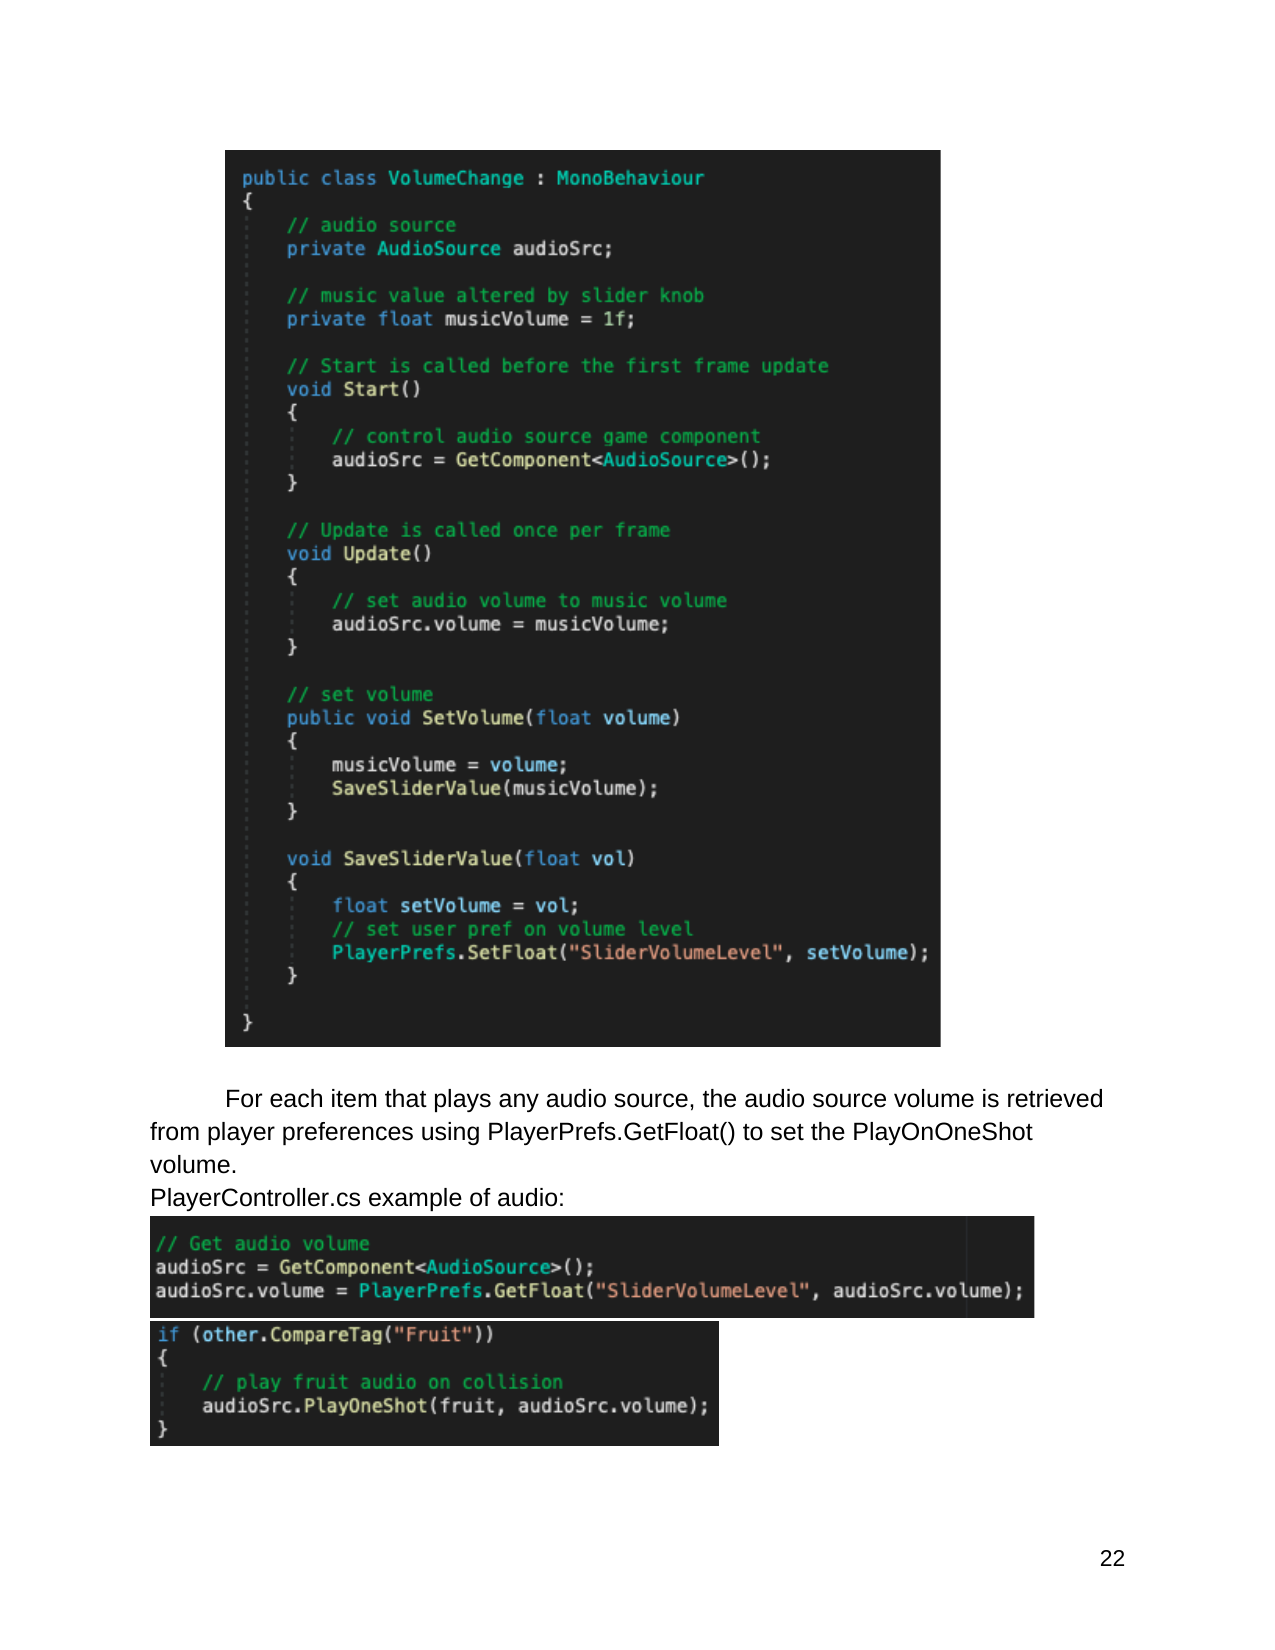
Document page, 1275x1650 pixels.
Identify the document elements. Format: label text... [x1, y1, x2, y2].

text PlayerController.cs example of audio: [150, 1183, 1125, 1212]
picture [150, 1216, 1035, 1318]
text For each item that plays any audio source, the audio source volume is retrieved from player preferences using PlayerPrefs.GetFloat() to set the PlayOnOneShot volume. [150, 1084, 1125, 1179]
picture [150, 1321, 719, 1446]
picture [225, 150, 941, 1047]
